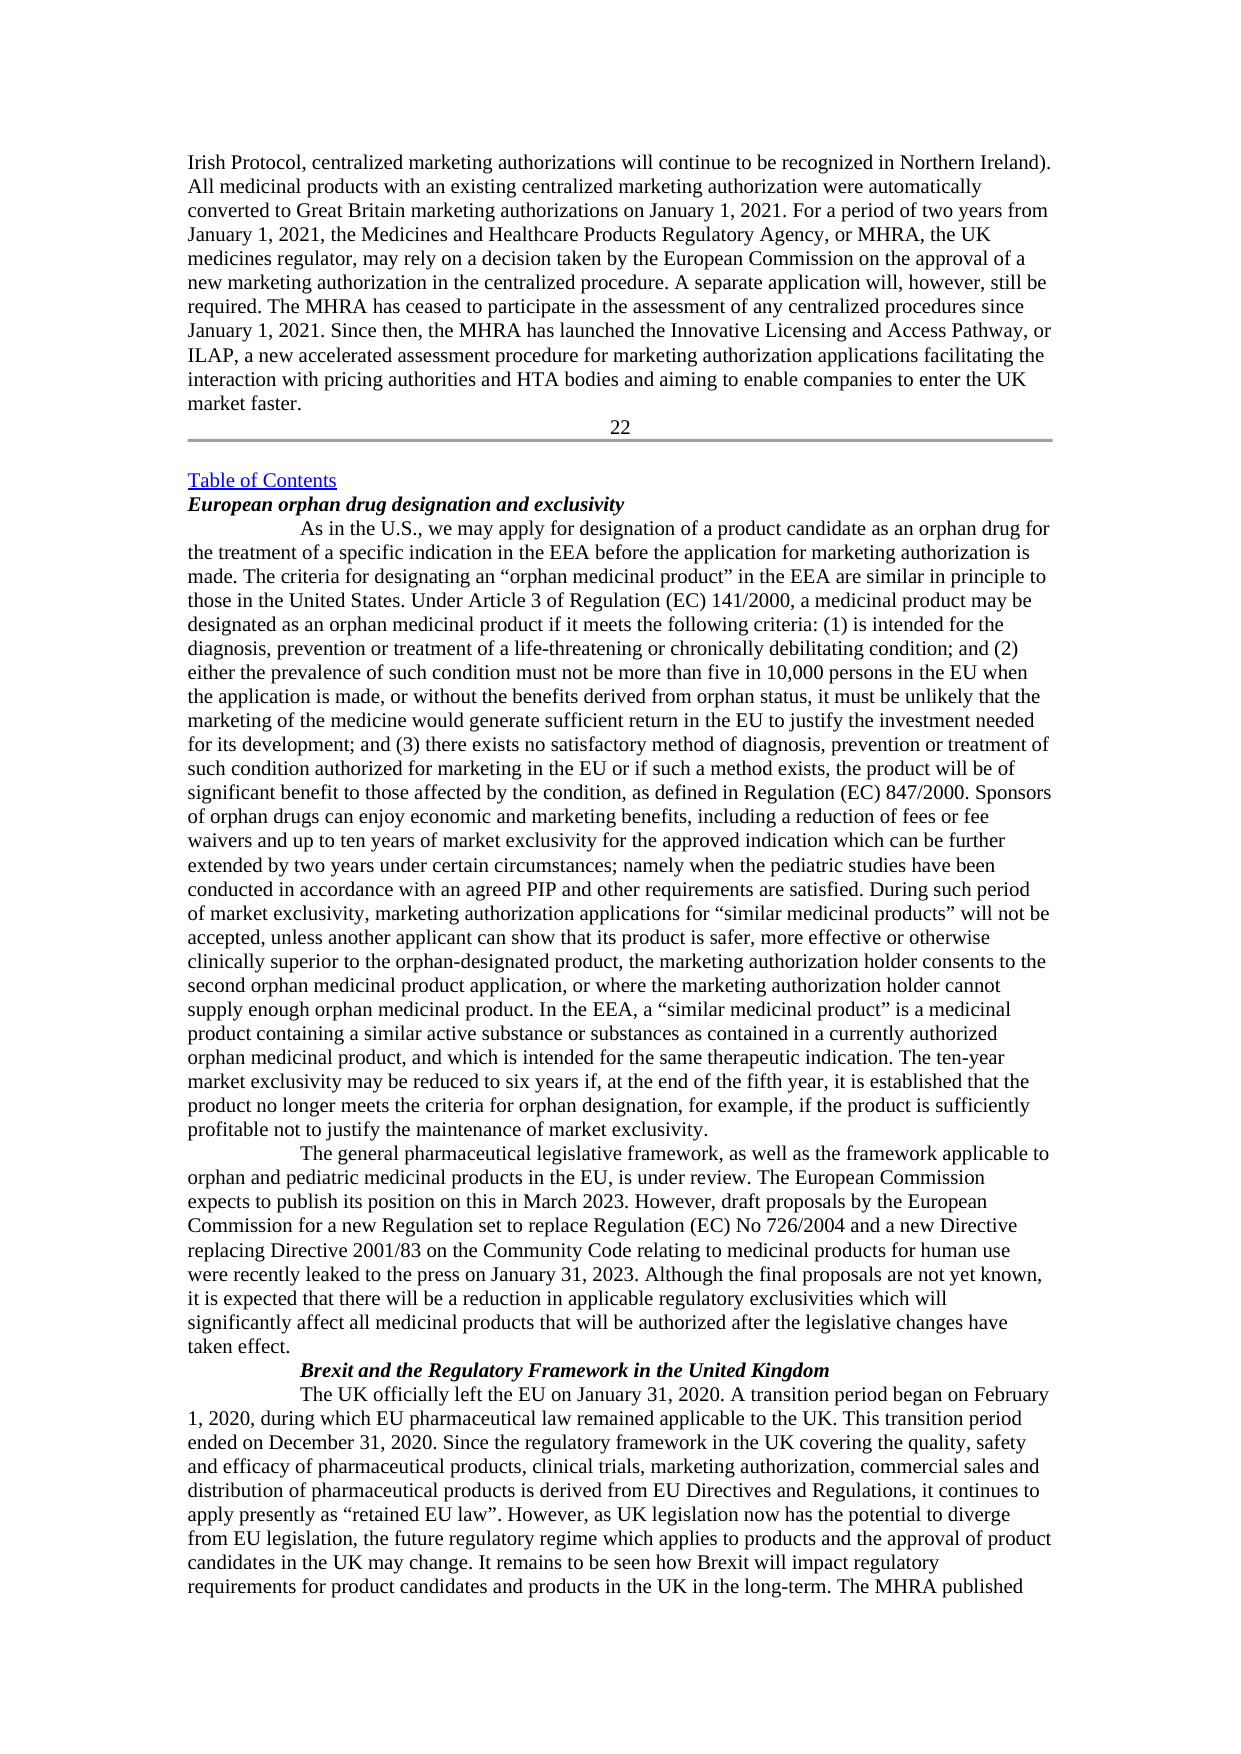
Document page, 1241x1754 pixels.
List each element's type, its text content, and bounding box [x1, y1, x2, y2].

text Table of Contents [187, 467, 1053, 492]
text The general pharmaceutical legislative framework, as well as the framework applicable to orphan and pediatric medicinal products in the EU, is under review. The European Commission expects to publish its position on this in March 2023. However, draft proposals by the European Commission for a new Regulation set to replace Regulation (EC) No 726/2004 and a new Directive replacing Directive 2001/83 on the Community Code relating to medicinal products for human use were recently leaked to the press on January 31, 2023. Although the final proposals are not yet known, it is expected that there will be a reduction in applicable regulatory exclusivities which will significantly affect all medicinal products that will be authorized after the legislative changes have taken effect. [187, 1141, 1053, 1358]
text 22 [187, 415, 1053, 438]
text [187, 150, 1053, 415]
text Brexit and the Regulatory Framework in the United Kingdom [187, 1358, 1053, 1382]
text European orphan drug designation and exclusivity [187, 492, 1053, 516]
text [187, 1382, 1053, 1598]
text As in the U.S., we may apply for designation of a product candidate as an orphan drug for the treatment of a specific indication in the EEA before the application for marketing authorization is made. The criteria for designating an “orphan medicinal product” in the EEA are similar in principle to those in the United States. Under Article 3 of Regulation (EC) 141/2000, a medicinal product may be designated as an orphan medicinal product if it meets the following criteria: (1) is intended for the diagnosis, prevention or treatment of a life-threatening or chronically debilitating condition; and (2) either the prevalence of such condition must not be more than five in 10,000 persons in the EU when the application is made, or without the benefits derived from orphan status, it must be unlikely that the marketing of the medicine would generate sufficient return in the EU to justify the investment needed for its development; and (3) there exists no satisfactory method of diagnosis, prevention or treatment of such condition authorized for marketing in the EU or if such a method exists, the product will be of significant benefit to those affected by the condition, as defined in Regulation (EC) 847/2000. Sponsors of orphan drugs can enjoy economic and marketing benefits, including a reduction of fees or fee waivers and up to ten years of market exclusivity for the approved indication which can be further extended by two years under certain circumstances; namely when the pediatric studies have been conducted in accordance with an agreed PIP and other requirements are satisfied. During such period of market exclusivity, marketing authorization applications for “similar medicinal products” will not be accepted, unless another applicant can show that its product is safer, more effective or otherwise clinically superior to the orphan-designated product, the marketing authorization holder consents to the second orphan medicinal product application, or where the marketing authorization holder cannot supply enough orphan medicinal product. In the EEA, a “similar medicinal product” is a medicinal product containing a similar active substance or substances as contained in a currently authorized orphan medicinal product, and which is intended for the same therapeutic indication. The ten-year market exclusivity may be reduced to six years if, at the end of the fifth year, it is established that the product no longer meets the criteria for orphan designation, for example, if the product is sufficiently profitable not to justify the maintenance of market exclusivity. [187, 516, 1053, 1141]
